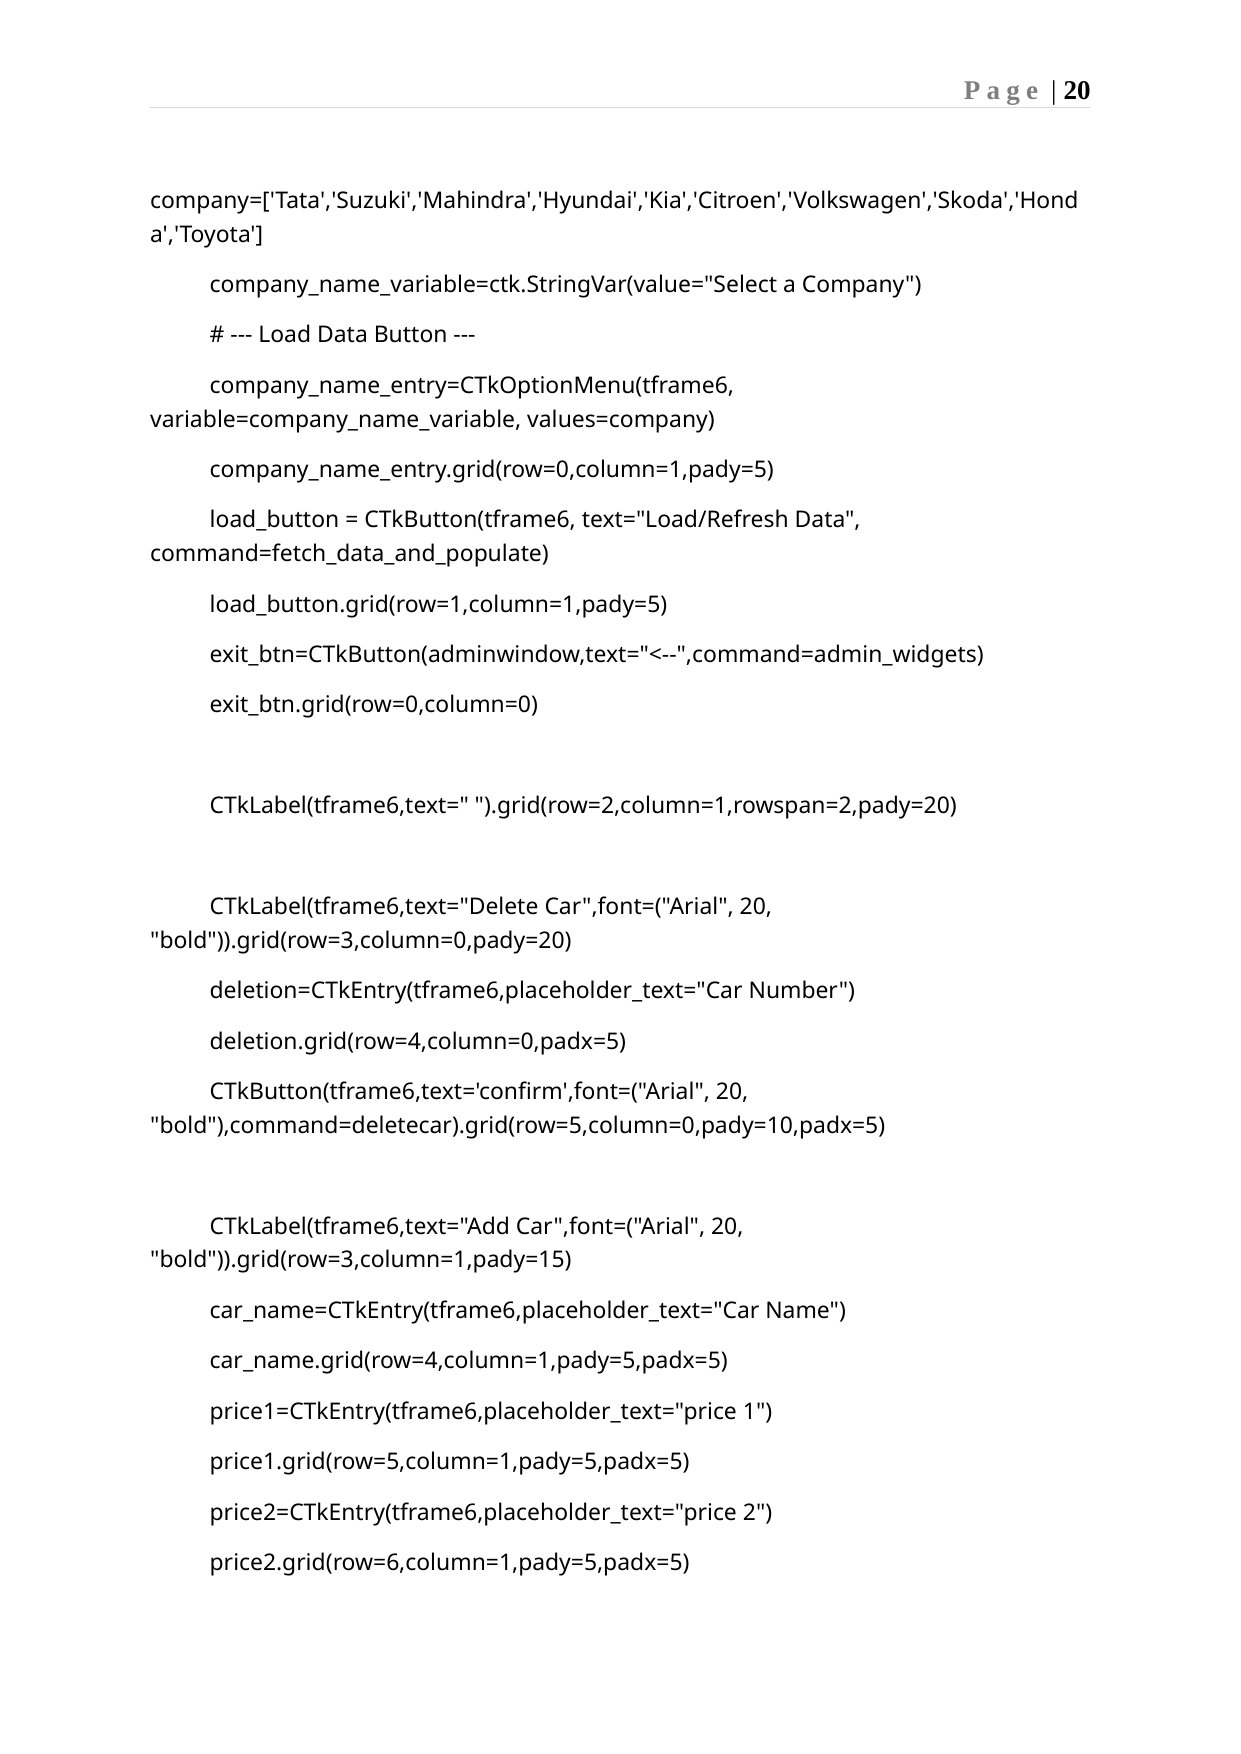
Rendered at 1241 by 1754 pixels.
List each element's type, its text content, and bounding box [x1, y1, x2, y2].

text # --- Load Data Button --- [150, 318, 1090, 349]
text exit_btn.grid(row=0,column=0) [150, 688, 1090, 719]
text load_button = CTkButton(tframe6, text="Load/Refresh Data", command=fetch_data_and_populate) [150, 503, 1090, 568]
text price2=CTkEntry(tframe6,placeholder_text="price 2") [150, 1495, 1090, 1527]
text CTkButton(tframe6,text='confirm',font=("Arial", 20, "bold"),command=deletecar).grid(row=5,column=0,pady=10,padx=5) [150, 1075, 1090, 1140]
text company_name_variable=ctk.StringVar(value="Select a Company") [150, 268, 1090, 299]
text company_name_entry=CTkOptionMenu(tframe6, variable=company_name_variable, values=company) [150, 369, 1090, 434]
text CTkLabel(tframe6,text=" ").grid(row=2,column=1,rowspan=2,pady=20) [150, 789, 1090, 820]
text car_name=CTkEntry(tframe6,placeholder_text="Car Name") [150, 1294, 1090, 1325]
text load_button.grid(row=1,column=1,pady=5) [150, 587, 1090, 619]
text company_name_entry.grid(row=0,column=1,pady=5) [150, 453, 1090, 484]
text price1.grid(row=5,column=1,pady=5,padx=5) [150, 1445, 1090, 1476]
text company=['Tata','Suzuki','Mahindra','Hyundai','Kia','Citroen','Volkswagen','Skoda','Honda','Toyota'] [150, 150, 1090, 249]
text deletion.grid(row=4,column=0,padx=5) [150, 1024, 1090, 1056]
text car_name.grid(row=4,column=1,pady=5,padx=5) [150, 1344, 1090, 1375]
text deletion=CTkEntry(tframe6,placeholder_text="Car Number") [150, 974, 1090, 1005]
text price2.grid(row=6,column=1,pady=5,padx=5) [150, 1546, 1090, 1577]
text CTkLabel(tframe6,text="Delete Car",font=("Arial", 20, "bold")).grid(row=3,column=0,pady=20) [150, 890, 1090, 955]
text price1=CTkEntry(tframe6,placeholder_text="price 1") [150, 1394, 1090, 1426]
text exit_btn=CTkButton(adminwindow,text="<--",command=admin_widgets) [150, 638, 1090, 669]
text CTkLabel(tframe6,text="Add Car",font=("Arial", 20, "bold")).grid(row=3,column=1,pady=15) [150, 1209, 1090, 1274]
